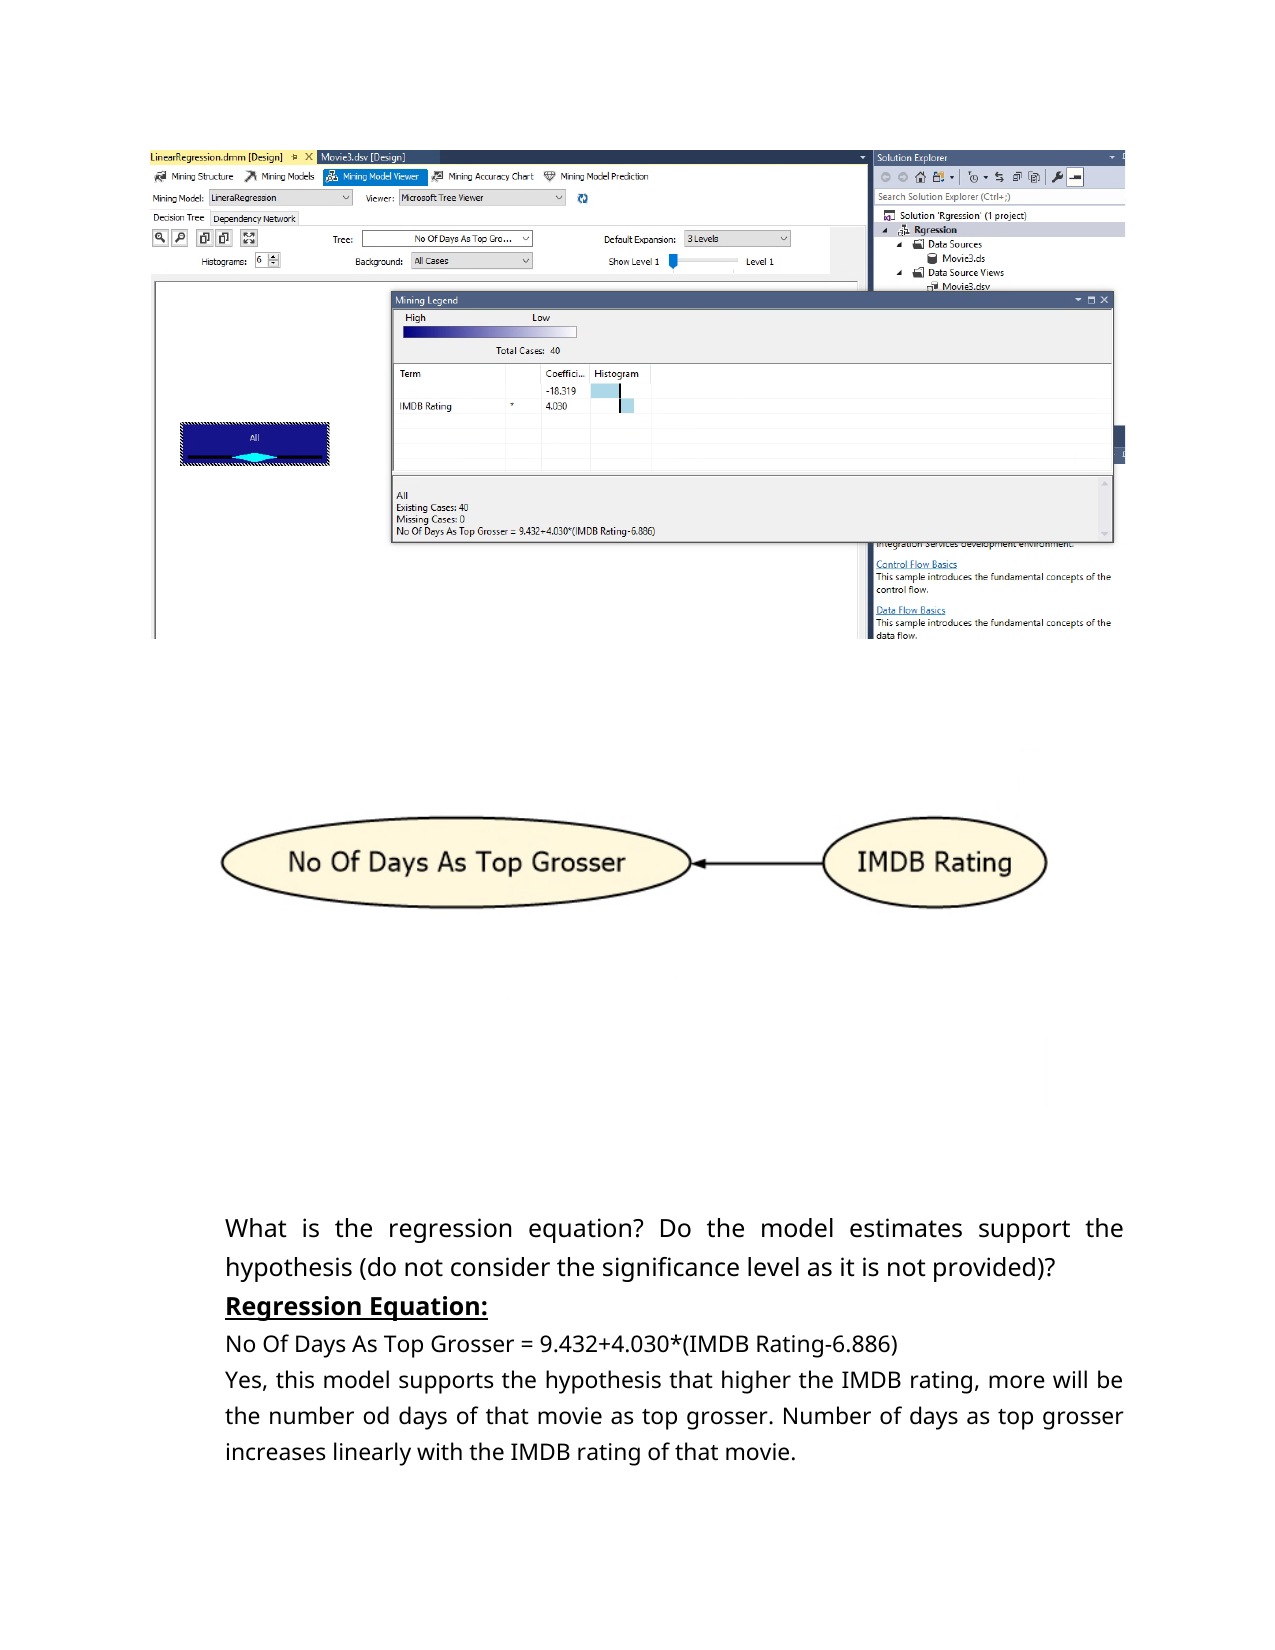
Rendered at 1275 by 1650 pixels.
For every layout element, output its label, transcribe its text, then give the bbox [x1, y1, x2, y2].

list Yes, this model supports the hypothesis that higher the IMDB rating, more will be the number od days of that movie as top grosser. Number of days as top grosser increases linearly with the IMDB rating of that movie. [225, 1364, 1125, 1467]
list Regression Equation: [225, 1289, 1125, 1323]
list What is the regression equation? Do the model estimates support the hypothesis (do not consider the significance level as it is not provided)? [225, 1211, 1125, 1284]
picture [150, 150, 1125, 1109]
list No Of Days As Top Grosser = 9.432+4.030*(IMDB Rating-6.886) [225, 1328, 1125, 1359]
